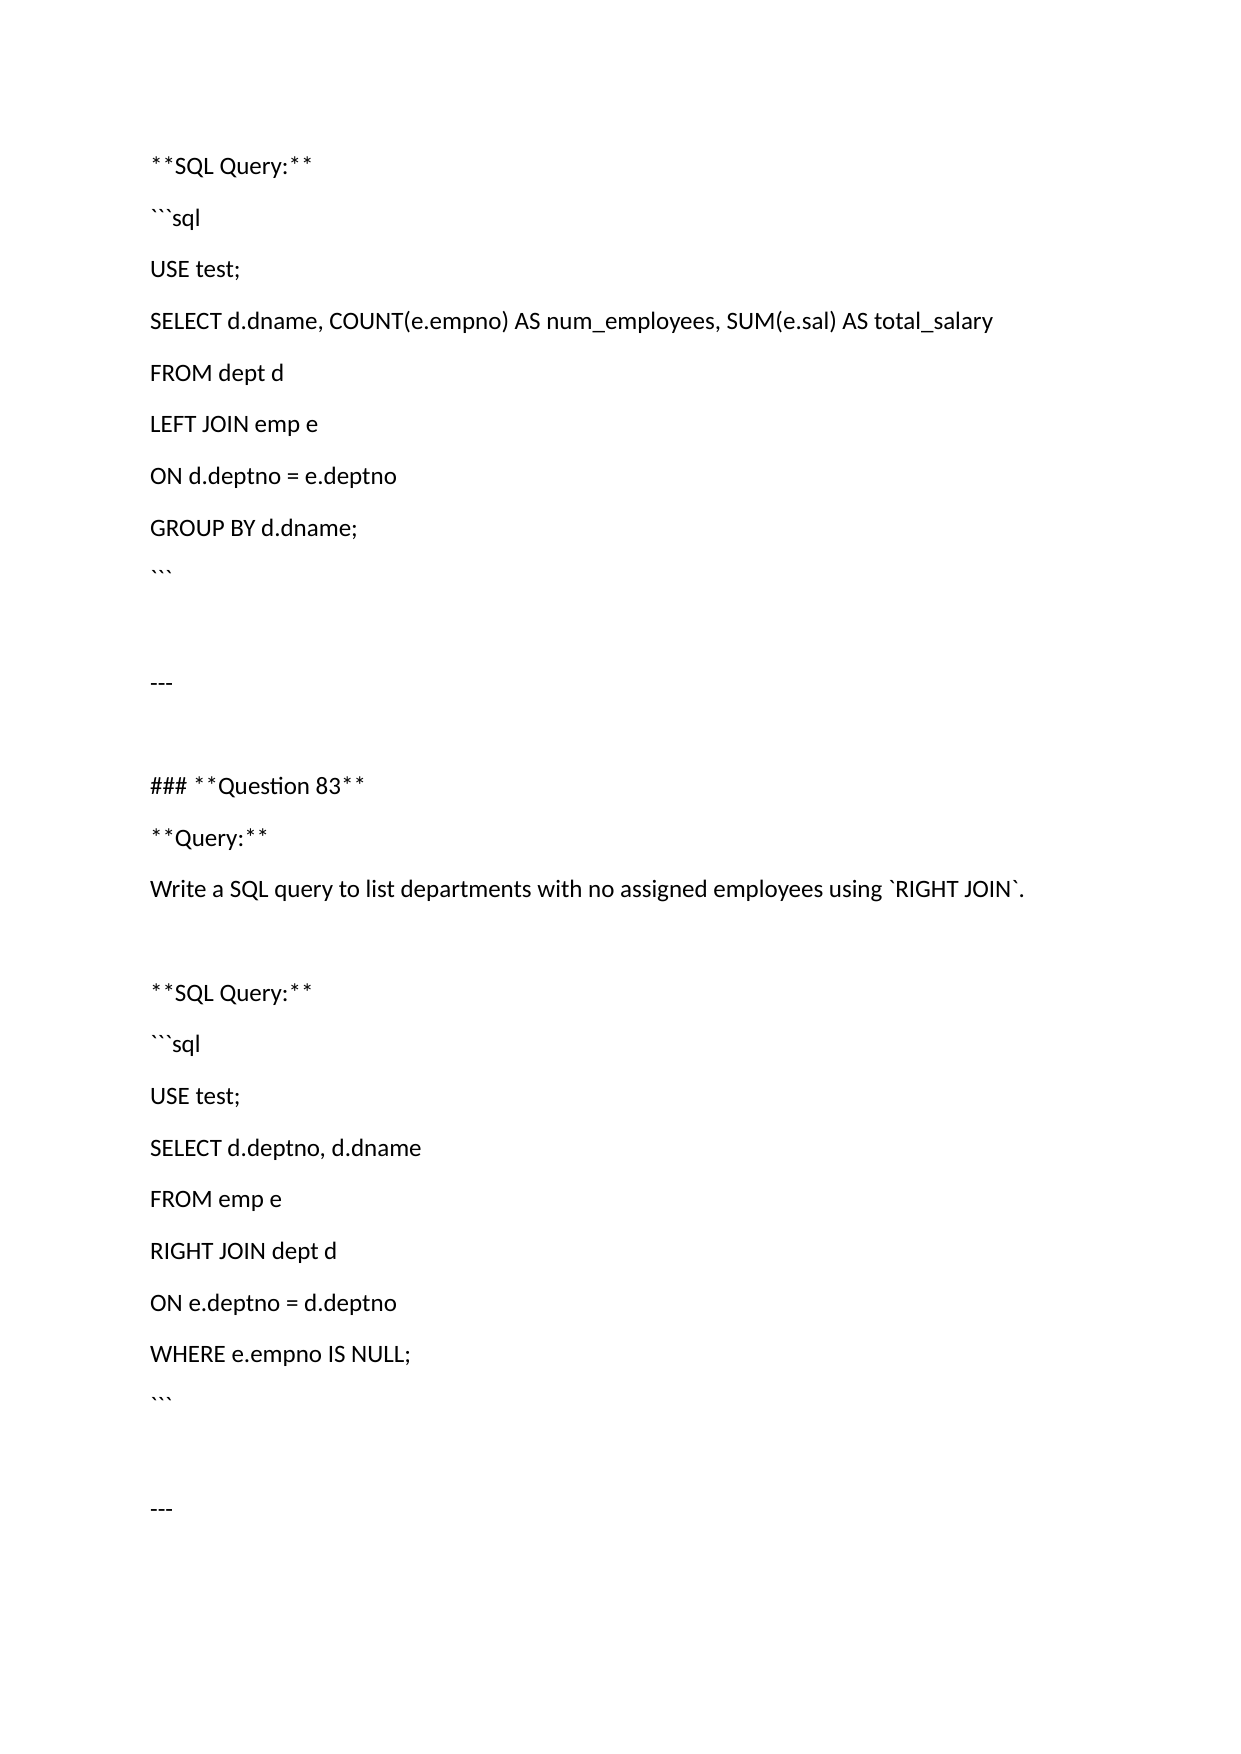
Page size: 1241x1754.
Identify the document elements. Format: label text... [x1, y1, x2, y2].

text SELECT d.dname, COUNT(e.empno) AS num_employees, SUM(e.sal) AS total_salary [150, 305, 1090, 336]
text RIGHT JOIN dept d [150, 1235, 1090, 1266]
text FROM dept d [150, 357, 1090, 387]
text **Query:** [150, 822, 1090, 852]
text --- [150, 667, 1090, 697]
text ``` [150, 1390, 1090, 1421]
text LEFT JOIN emp e [150, 408, 1090, 439]
text --- [150, 1493, 1090, 1524]
text USE test; [150, 1080, 1090, 1111]
text ``` [150, 563, 1090, 594]
text WHERE e.empno IS NULL; [150, 1338, 1090, 1369]
text SELECT d.deptno, d.dname [150, 1132, 1090, 1162]
text GROUP BY d.dname; [150, 512, 1090, 542]
text ```sql [150, 1028, 1090, 1059]
text **SQL Query:** [150, 977, 1090, 1007]
text ### **Question 83** [150, 770, 1090, 801]
text ON e.deptno = d.deptno [150, 1287, 1090, 1317]
text USE test; [150, 253, 1090, 284]
text Write a SQL query to list departments with no assigned employees using `RIGHT JOIN`. [150, 873, 1090, 904]
text ```sql [150, 202, 1090, 232]
text **SQL Query:** [150, 150, 1090, 181]
text ON d.deptno = e.deptno [150, 460, 1090, 491]
text FROM emp e [150, 1183, 1090, 1214]
